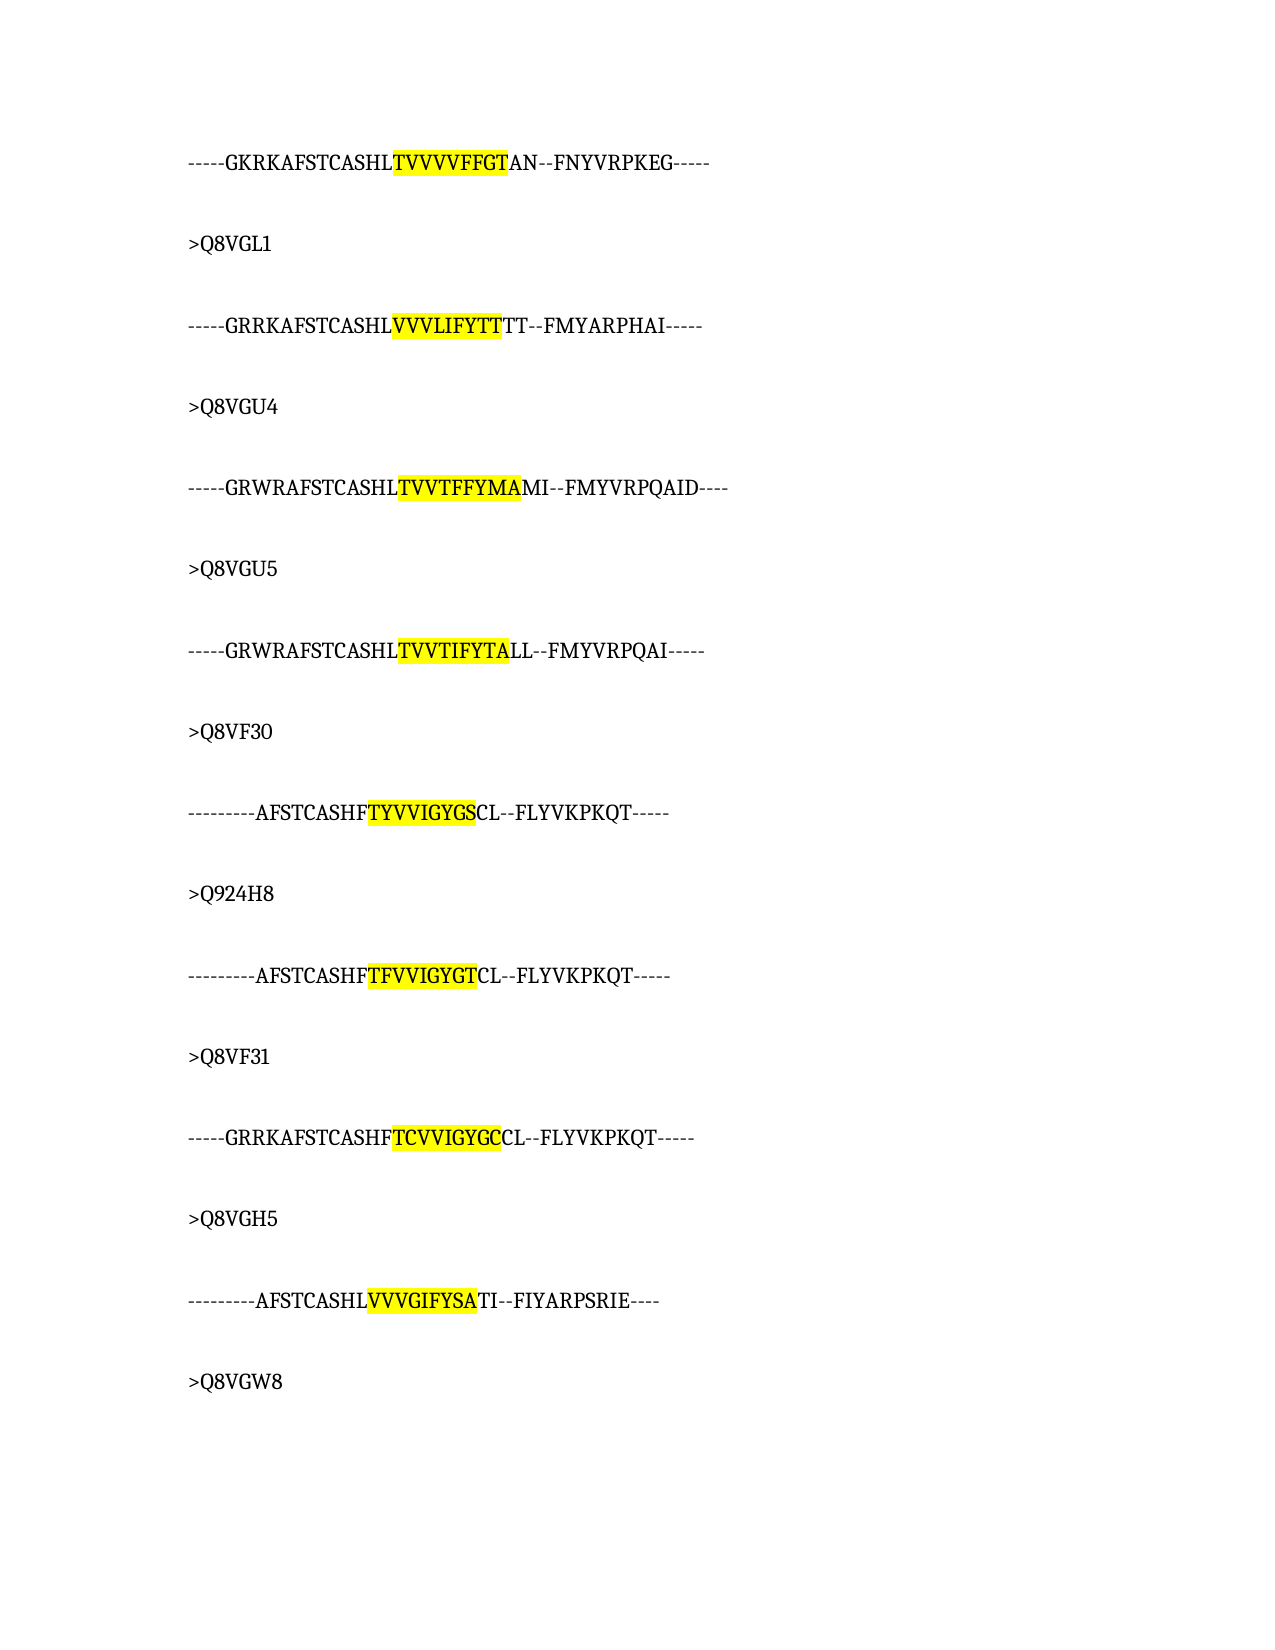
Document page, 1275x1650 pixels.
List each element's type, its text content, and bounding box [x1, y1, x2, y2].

text -----GRRKAFSTCASHFTCVVIGYGCCL--FLYVKPKQT----- [187, 1125, 1087, 1182]
text -----GKRKAFSTCASHLTVVVVFFGTAN--FNYVRPKEG----- [187, 150, 1087, 207]
text >Q924H8 [187, 881, 1087, 938]
text >Q8VGW8 [187, 1369, 1087, 1425]
text >Q8VGH5 [187, 1206, 1087, 1263]
text -----GRWRAFSTCASHLTVVTIFYTALL--FMYVRPQAI----- [187, 637, 1087, 694]
text -----GRRKAFSTCASHLVVVLIFYTTTT--FMYARPHAI----- [187, 312, 1087, 369]
text >Q8VGU5 [187, 556, 1087, 613]
text ---------AFSTCASHFTFVVIGYGTCL--FLYVKPKQT----- [187, 962, 1087, 1019]
text >Q8VF31 [187, 1044, 1087, 1100]
text ---------AFSTCASHLVVVGIFYSATI--FIYARPSRIE---- [187, 1287, 1087, 1344]
text >Q8VF30 [187, 719, 1087, 775]
text >Q8VGU4 [187, 394, 1087, 450]
text ---------AFSTCASHFTYVVIGYGSCL--FLYVKPKQT----- [187, 800, 1087, 857]
text >Q8VGL1 [187, 231, 1087, 288]
text -----GRWRAFSTCASHLTVVTFFYMAMI--FMYVRPQAID---- [187, 475, 1087, 532]
